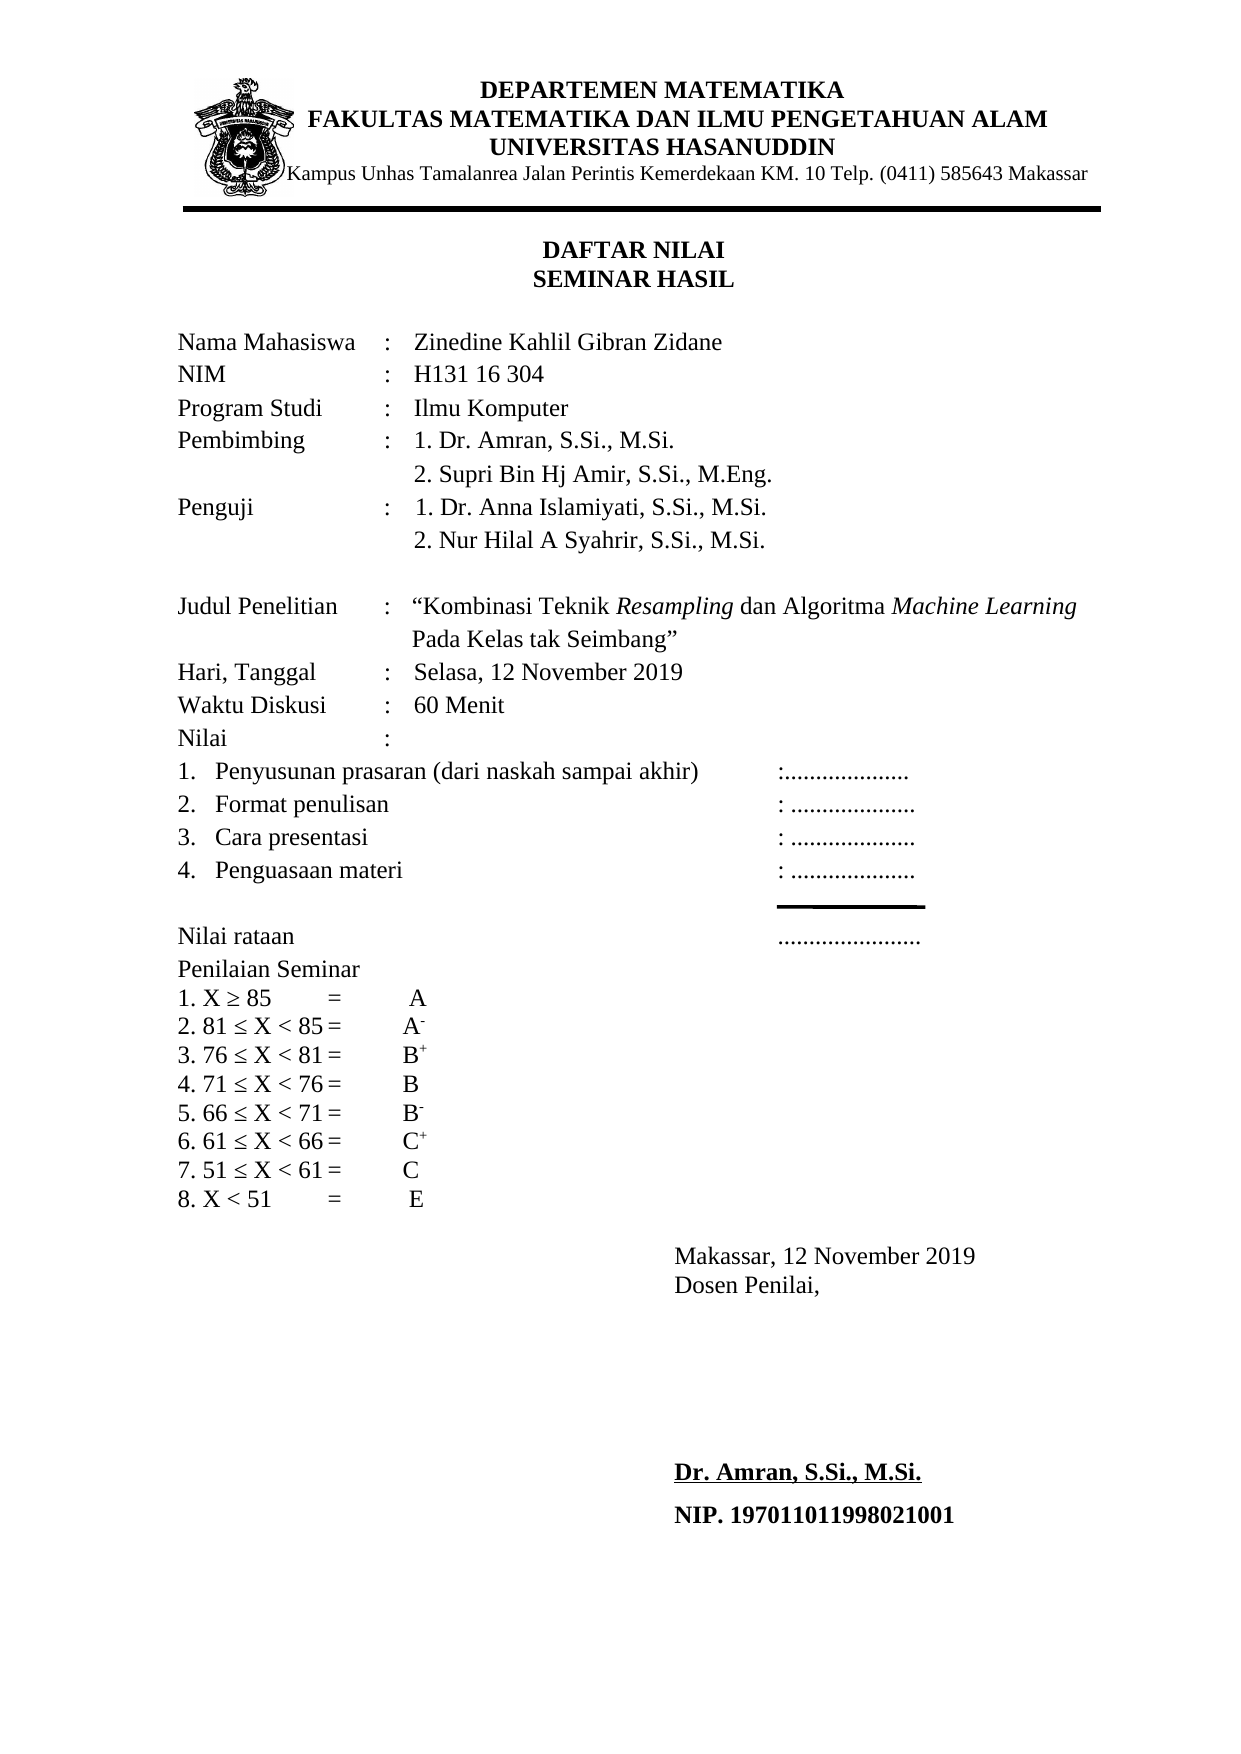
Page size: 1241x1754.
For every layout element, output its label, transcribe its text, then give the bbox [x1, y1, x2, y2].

text Nilai : [177, 723, 1090, 752]
text Penilaian Seminar [177, 954, 1090, 983]
text 1. Penyusunan prasaran (dari naskah sampai akhir) :.................... [177, 756, 1090, 784]
text 1. X ≥ 85 = A [177, 983, 1090, 1011]
text Nilai rataan ....................... [177, 921, 1090, 950]
text Dosen Penilai, [674, 1270, 1090, 1299]
text 5. 66 ≤ X < 71 = B- [177, 1098, 1090, 1126]
text SEMINAR HASIL [177, 264, 1090, 293]
text Makassar, 12 November 2019 [674, 1241, 1090, 1270]
text Nama Mahasiswa : Zinedine Kahlil Gibran Zidane [177, 327, 1090, 355]
text 3. 76 ≤ X < 81 = B+ [177, 1040, 1090, 1069]
text 8. X < 51 = E [177, 1184, 1090, 1213]
text Program Studi : Ilmu Komputer [177, 393, 1090, 421]
text Penguji : 1. Dr. Anna Islamiyati, S.Si., M.Si. [177, 492, 1090, 520]
text NIP. 197011011998021001 [674, 1500, 1090, 1529]
text 4. Penguasaan materi : .................... [177, 855, 1090, 884]
text 7. 51 ≤ X < 61 = C [177, 1155, 1090, 1184]
text 2. Format penulisan : .................... [177, 789, 1090, 818]
text DAFTAR NILAI [177, 236, 1090, 264]
text 2. Nur Hilal A Syahrir, S.Si., M.Si. [413, 525, 1090, 553]
picture [194, 78, 294, 197]
text 6. 61 ≤ X < 66 = C+ [177, 1126, 1090, 1155]
text Dr. Amran, S.Si., M.Si. [674, 1457, 1090, 1486]
text Waktu Diskusi : 60 Menit [177, 690, 1090, 718]
text NIM : H131 16 304 [177, 359, 1090, 388]
text 3. Cara presentasi : .................... [177, 822, 1090, 851]
text 2. Supri Bin Hj Amir, S.Si., M.Eng. [177, 459, 1090, 487]
text Pembimbing : 1. Dr. Amran, S.Si., M.Si. [177, 426, 1090, 454]
text 2. 81 ≤ X < 85 = A- [177, 1011, 1090, 1040]
text 4. 71 ≤ X < 76 = B [177, 1069, 1090, 1098]
text Hari, Tanggal : Selasa, 12 November 2019 [177, 657, 1090, 686]
text Judul Penelitian : “Kombinasi Teknik Resampling dan Algoritma Machine Learning Pada Kelas tak Seimbang” [177, 591, 1090, 652]
